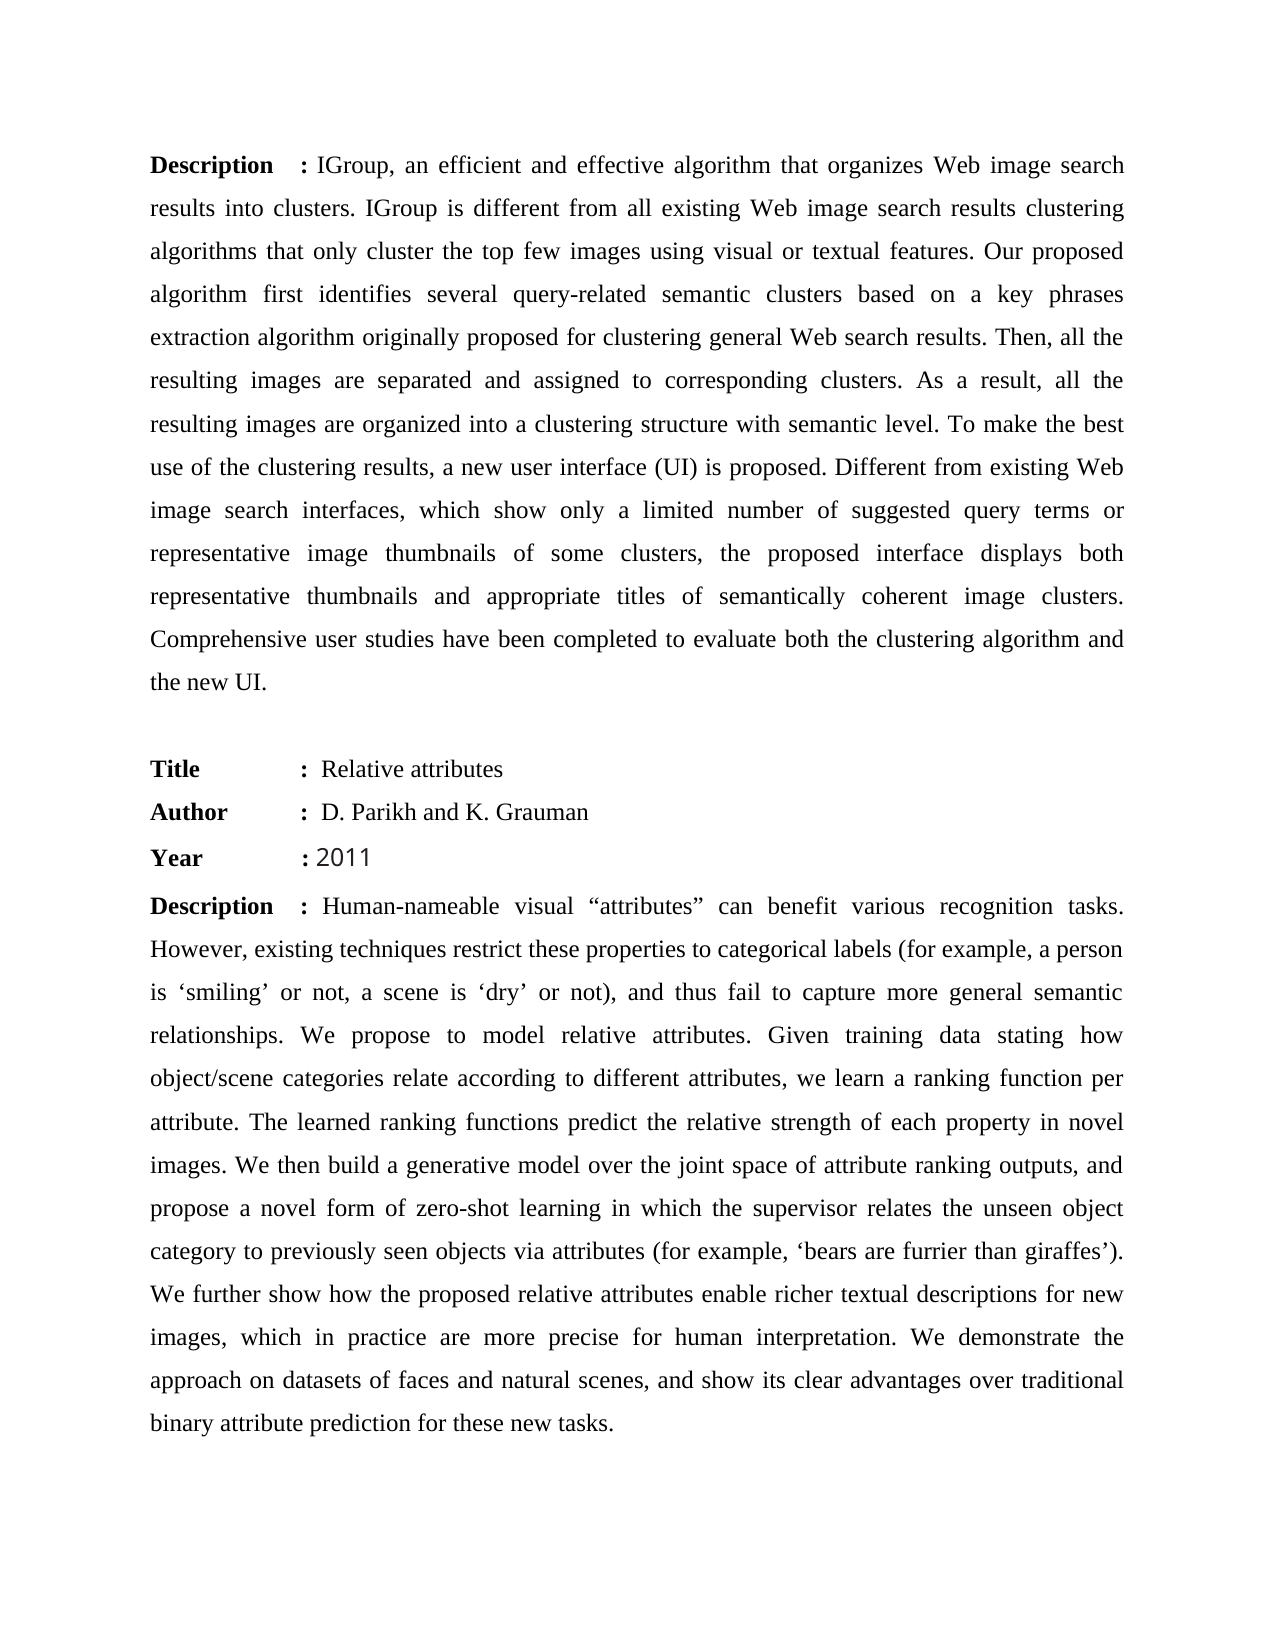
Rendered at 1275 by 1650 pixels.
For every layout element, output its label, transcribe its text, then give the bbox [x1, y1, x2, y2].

text is ‘smiling’ or not, a scene is ‘dry’ or not), and thus fail to capture more general semantic relationships. We propose to model relative attributes. Given training data stating how object/scene categories relate according to different attributes, we learn a ranking function per attribute. The learned ranking functions predict the relative strength of each property in novel images. We then build a generative model over the joint space of attribute ranking outputs, and propose a novel form of zero-shot learning in which the supervisor relates the unseen object category to previously seen objects via attributes (for example, ‘bears are furrier than giraffes’). We further show how the proposed relative attributes enable richer textual descriptions for new images, which in practice are more precise for human interpretation. We demonstrate the approach on datasets of faces and natural scenes, and show its clear advantages over traditional binary attribute prediction for these new tasks. [150, 977, 1125, 1437]
text Title : Relative attributes [150, 754, 1125, 782]
text Description : Human-nameable visual “attributes” can benefit various recognition tasks. However, existing techniques restrict these properties to categorical labels (for example, a person [150, 891, 1125, 963]
text Description : IGroup, an efficient and effective algorithm that organizes Web image search results into clusters. IGroup is different from all existing Web image search results clustering algorithms that only cluster the top few images using visual or textual features. Our proposed algorithm first identifies several query-related semantic clusters based on a key phrases extraction algorithm originally proposed for clustering general Web search results. Then, all the resulting images are separated and assigned to corresponding clusters. As a result, all the resulting images are organized into a clustering structure with semantic level. To make the best use of the clustering results, a new user interface (UI) is proposed. Different from existing Web image search interfaces, which show only a limited number of suggested query terms or representative image thumbnails of some clusters, the proposed interface displays both representative thumbnails and appropriate titles of semantically coherent image clusters. Comprehensive user studies have been completed to evaluate both the clustering algorithm and the new UI. [150, 150, 1125, 696]
text Year : 2011 [150, 840, 1125, 874]
text Author : D. Parikh and K. Grauman [150, 797, 1125, 826]
